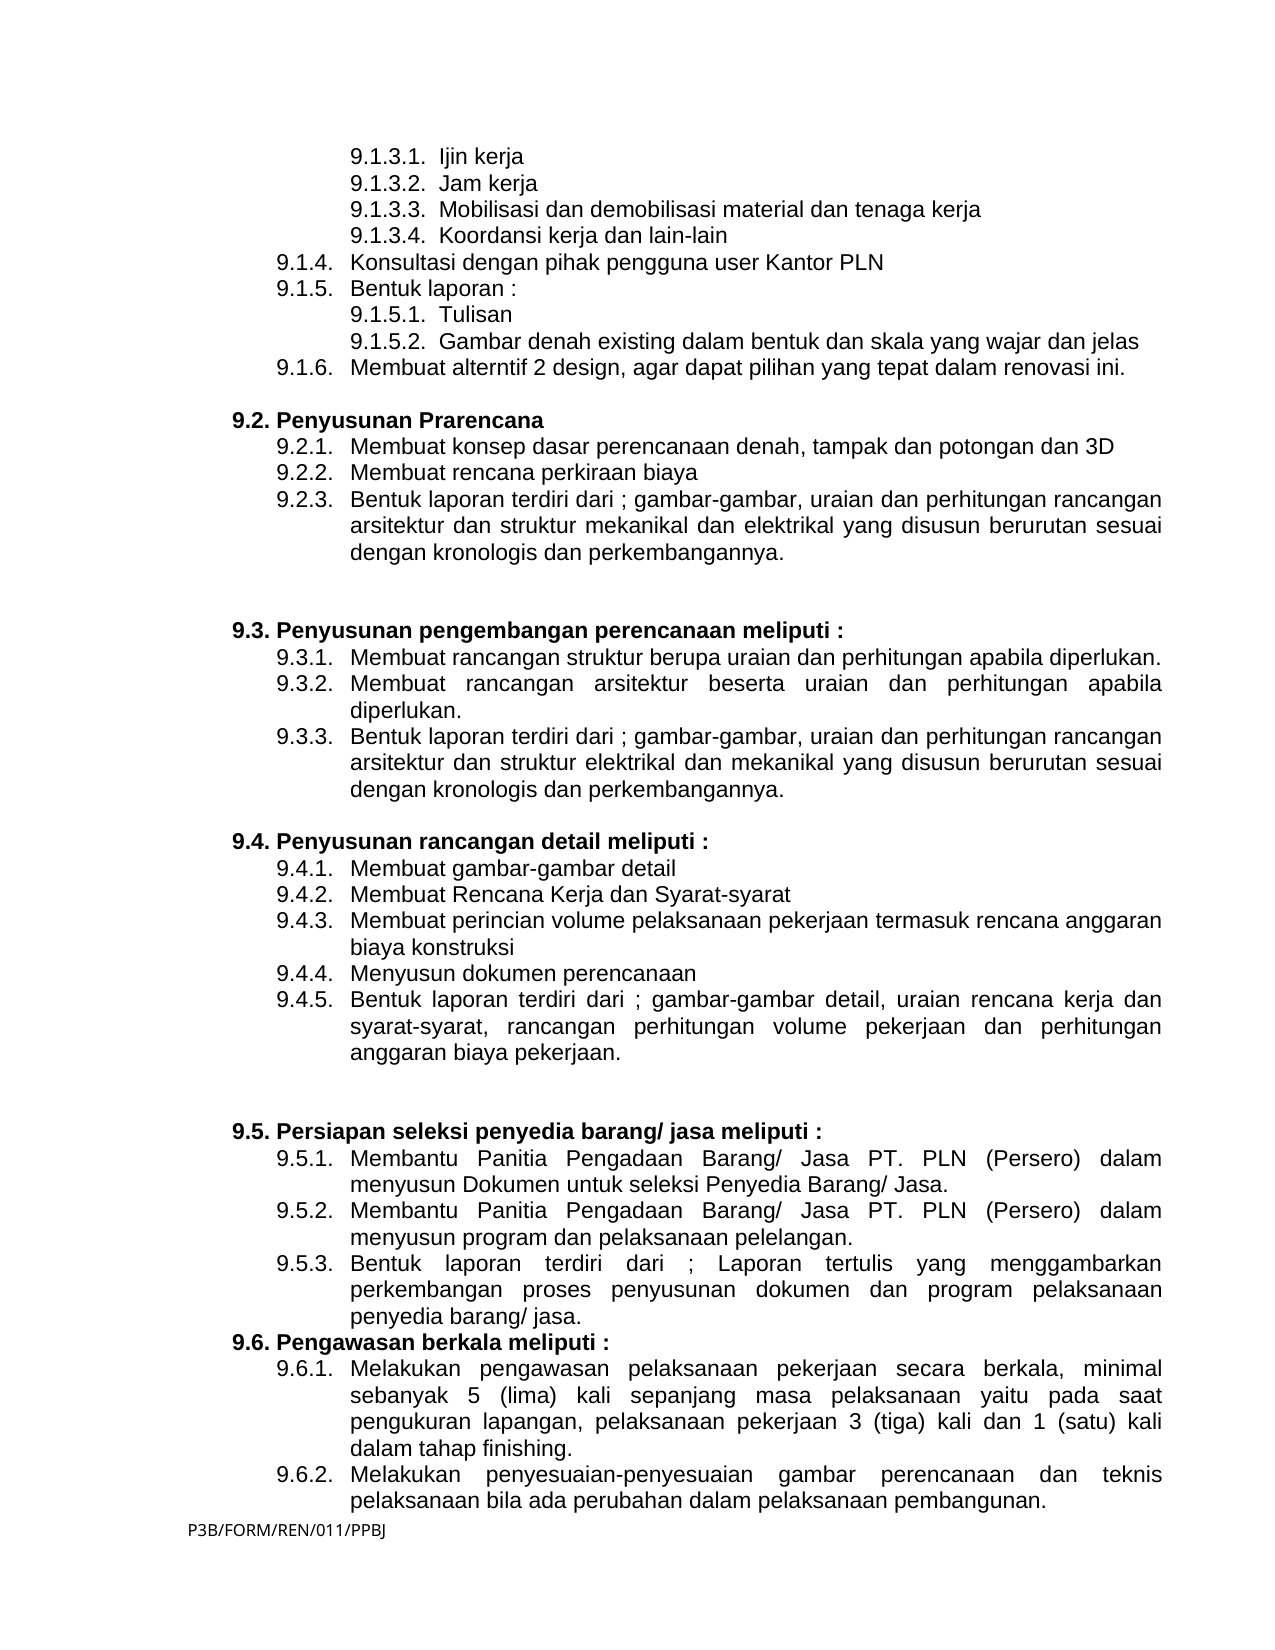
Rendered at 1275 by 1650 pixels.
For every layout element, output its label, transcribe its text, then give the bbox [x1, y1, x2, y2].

list Ijin kerja [350, 143, 1162, 169]
list Penyusunan Prarencana [232, 407, 1162, 433]
list Melakukan pengawasan pelaksanaan pekerjaan secara berkala, minimal sebanyak 5 (lima) kali sepanjang masa pelaksanaan yaitu pada saat pengukuran lapangan, pelaksanaan pekerjaan 3 (tiga) kali dan 1 (satu) kali dalam tahap finishing. [276, 1355, 1162, 1461]
list Penyusunan pengembangan perencanaan meliputi : [232, 617, 1162, 644]
list Menyusun dokumen perencanaan [276, 960, 1162, 986]
list Membuat rancangan arsitektur beserta uraian dan perhitungan apabila diperlukan. [276, 670, 1162, 723]
list Mobilisasi dan demobilisasi material dan tenaga kerja [350, 196, 1162, 222]
list Jam kerja [350, 169, 1162, 196]
list Gambar denah existing dalam bentuk dan skala yang wajar dan jelas [350, 328, 1162, 354]
list Membuat Rencana Kerja dan Syarat-syarat [276, 881, 1162, 907]
list Membuat gambar-gambar detail [276, 855, 1162, 881]
list Membuat alterntif 2 design, agar dapat pilihan yang tepat dalam renovasi ini. [276, 354, 1162, 380]
list Penyusunan rancangan detail meliputi : [232, 828, 1162, 855]
list Membuat rancangan struktur berupa uraian dan perhitungan apabila diperlukan. [276, 644, 1162, 670]
list Membantu Panitia Pengadaan Barang/ Jasa PT. PLN (Persero) dalam menyusun Dokumen untuk seleksi Penyedia Barang/ Jasa. [276, 1144, 1162, 1197]
list Bentuk laporan : [276, 275, 1162, 301]
list Bentuk laporan terdiri dari ; gambar-gambar detail, uraian rencana kerja dan syarat-syarat, rancangan perhitungan volume pekerjaan dan perhitungan anggaran biaya pekerjaan. [276, 986, 1162, 1066]
list Bentuk laporan terdiri dari ; gambar-gambar, uraian dan perhitungan rancangan arsitektur dan struktur mekanikal dan elektrikal yang disusun berurutan sesuai dengan kronologis dan perkembangannya. [276, 486, 1162, 565]
list Konsultasi dengan pihak pengguna user Kantor PLN [276, 248, 1162, 275]
list Membuat rencana perkiraan biaya [276, 459, 1162, 486]
list Melakukan penyesuaian-penyesuaian gambar perencanaan dan teknis pelaksanaan bila ada perubahan dalam pelaksanaan pembangunan. [276, 1461, 1162, 1513]
list Membantu Panitia Pengadaan Barang/ Jasa PT. PLN (Persero) dalam menyusun program dan pelaksanaan pelelangan. [276, 1197, 1162, 1250]
list Pengawasan berkala meliputi : [232, 1329, 1162, 1355]
list Bentuk laporan terdiri dari ; gambar-gambar, uraian dan perhitungan rancangan arsitektur dan struktur elektrikal dan mekanikal yang disusun berurutan sesuai dengan kronologis dan perkembangannya. [276, 723, 1162, 802]
list Membuat perincian volume pelaksanaan pekerjaan termasuk rencana anggaran biaya konstruksi [276, 907, 1162, 960]
list Koordansi kerja dan lain-lain [350, 222, 1162, 248]
list Bentuk laporan terdiri dari ; Laporan tertulis yang menggambarkan perkembangan proses penyusunan dokumen dan program pelaksanaan penyedia barang/ jasa. [276, 1250, 1162, 1329]
list Persiapan seleksi penyedia barang/ jasa meliputi : [232, 1118, 1162, 1144]
list Tulisan [350, 301, 1162, 328]
list Membuat konsep dasar perencanaan denah, tampak dan potongan dan 3D [276, 433, 1162, 459]
